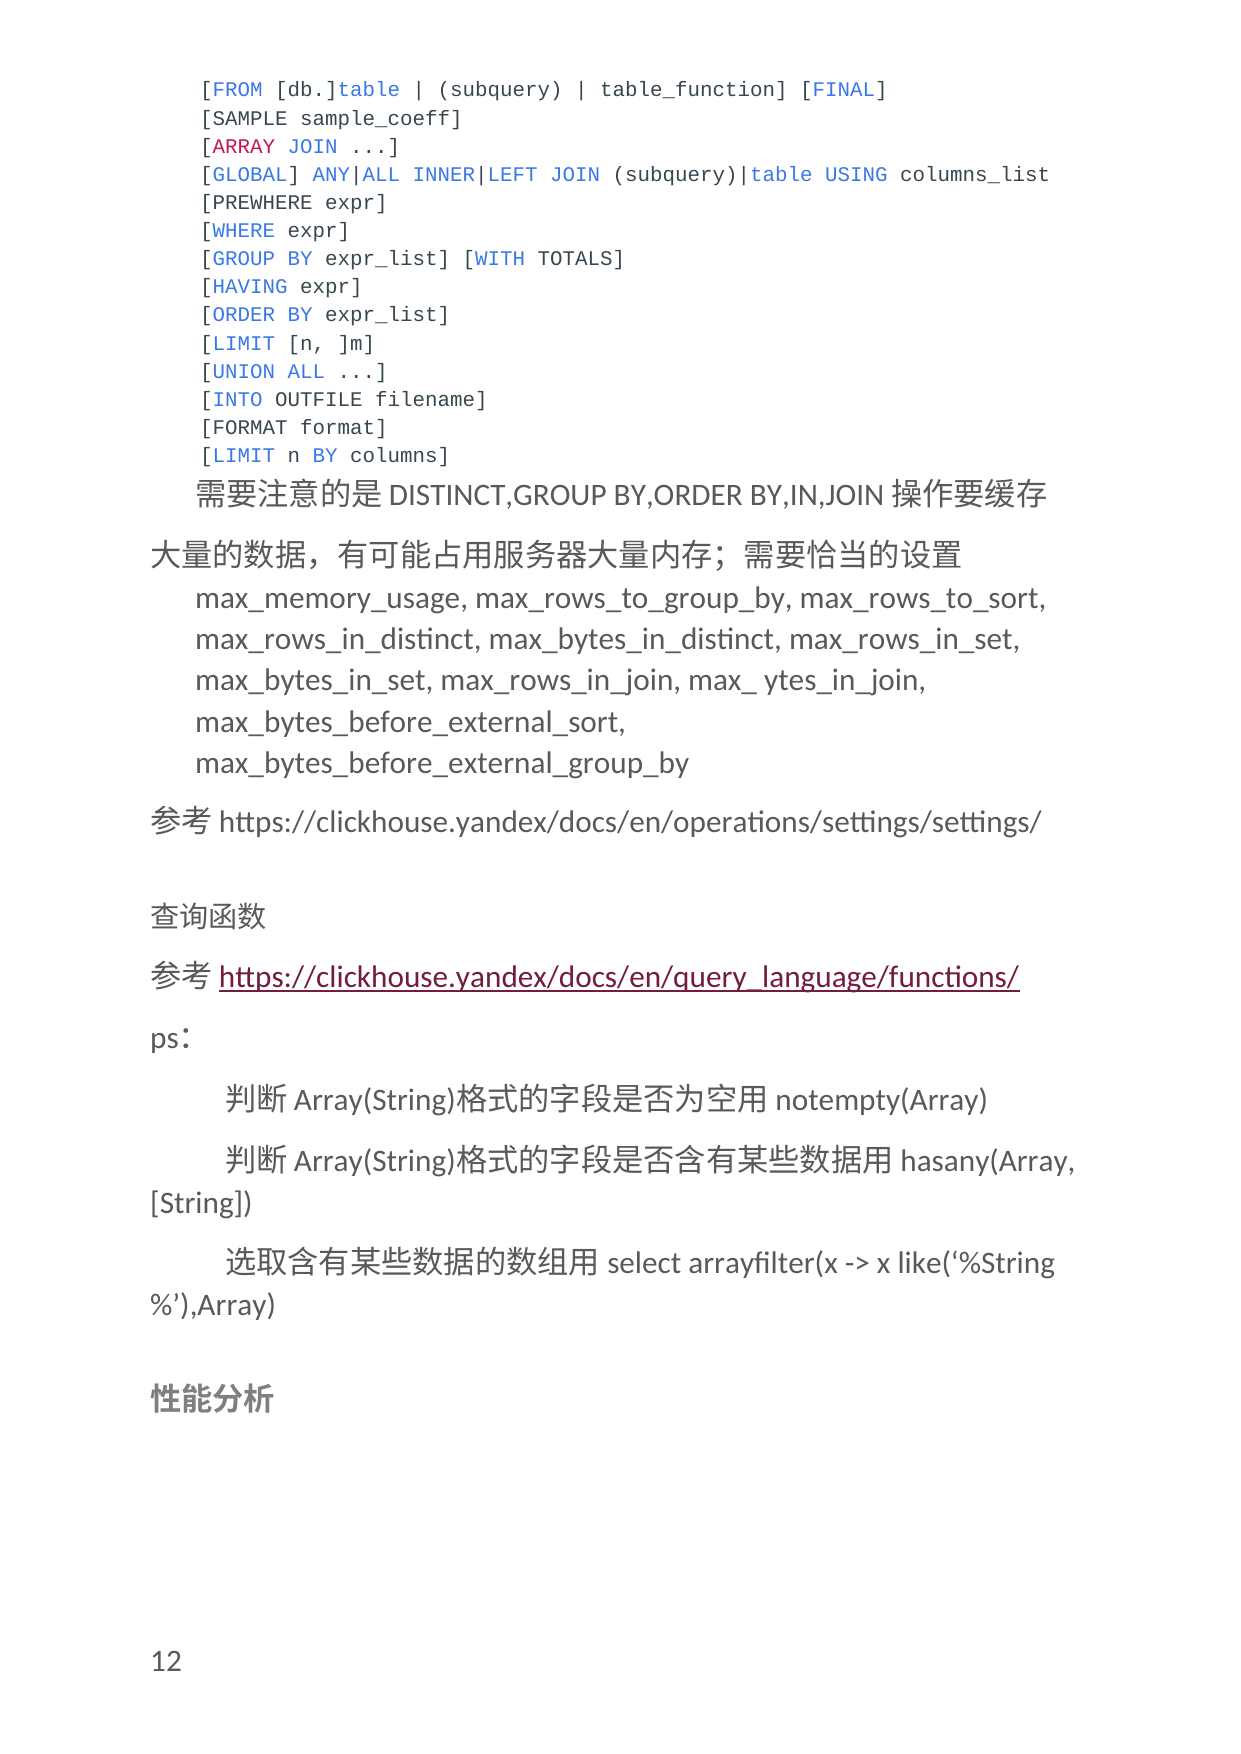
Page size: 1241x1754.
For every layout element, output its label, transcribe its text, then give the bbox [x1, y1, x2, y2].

text [LIMIT [n, ]m] [150, 328, 1090, 356]
text [SAMPLE sample_coeff] [150, 103, 1090, 131]
text ps： [150, 1012, 1090, 1058]
text [ARRAY JOIN ...] [150, 131, 1090, 159]
text 判断Array(String)格式的字段是否含有某些数据用 hasany(Array,[String]) [150, 1135, 1090, 1221]
subtitle 性能分析 [150, 1374, 1090, 1419]
text [INTO OUTFILE filename] [150, 384, 1090, 412]
text [GLOBAL] ANY|ALL INNER|LEFT JOIN (subquery)|table USING columns_list [150, 159, 1090, 187]
text [FROM [db.]table | (subquery) | table_function] [FINAL] [150, 75, 1090, 103]
text [ORDER BY expr_list] [150, 300, 1090, 328]
text [WHERE expr] [150, 216, 1090, 244]
text [PREWHERE expr] [150, 187, 1090, 216]
text 选取含有某些数据的数组用 select arrayfilter(x -> x like(‘%String%’),Array) [150, 1237, 1090, 1323]
text [HAVING expr] [150, 272, 1090, 300]
text [LIMIT n BY columns] [150, 441, 1090, 469]
text 判断Array(String)格式的字段是否为空用 notempty(Array) [150, 1074, 1090, 1119]
text [UNION ALL ...] [150, 356, 1090, 384]
list 大量的数据，有可能占用服务器大量内存；需要恰当的设置max_memory_usage, max_rows_to_group_by, max_rows_to_sort, max_rows_in_distinct, max_bytes_in_distinct, max_rows_in_set, max_bytes_in_set, max_rows_in_join, max_ ytes_in_join, max_bytes_before_external_sort, max_bytes_before_external_group_by [150, 530, 1090, 781]
text 参考https://clickhouse.yandex/docs/en/query_language/functions/ [150, 951, 1090, 996]
text [GROUP BY expr_list] [WITH TOTALS] [150, 244, 1090, 272]
text [FORMAT format] [150, 412, 1090, 441]
list 参考https://clickhouse.yandex/docs/en/operations/settings/settings/ [150, 796, 1090, 842]
list 需要注意的是DISTINCT,GROUP BY,ORDER BY,IN,JOIN操作要缓存 [195, 469, 1090, 514]
subtitle 查询函数 [150, 893, 1090, 935]
